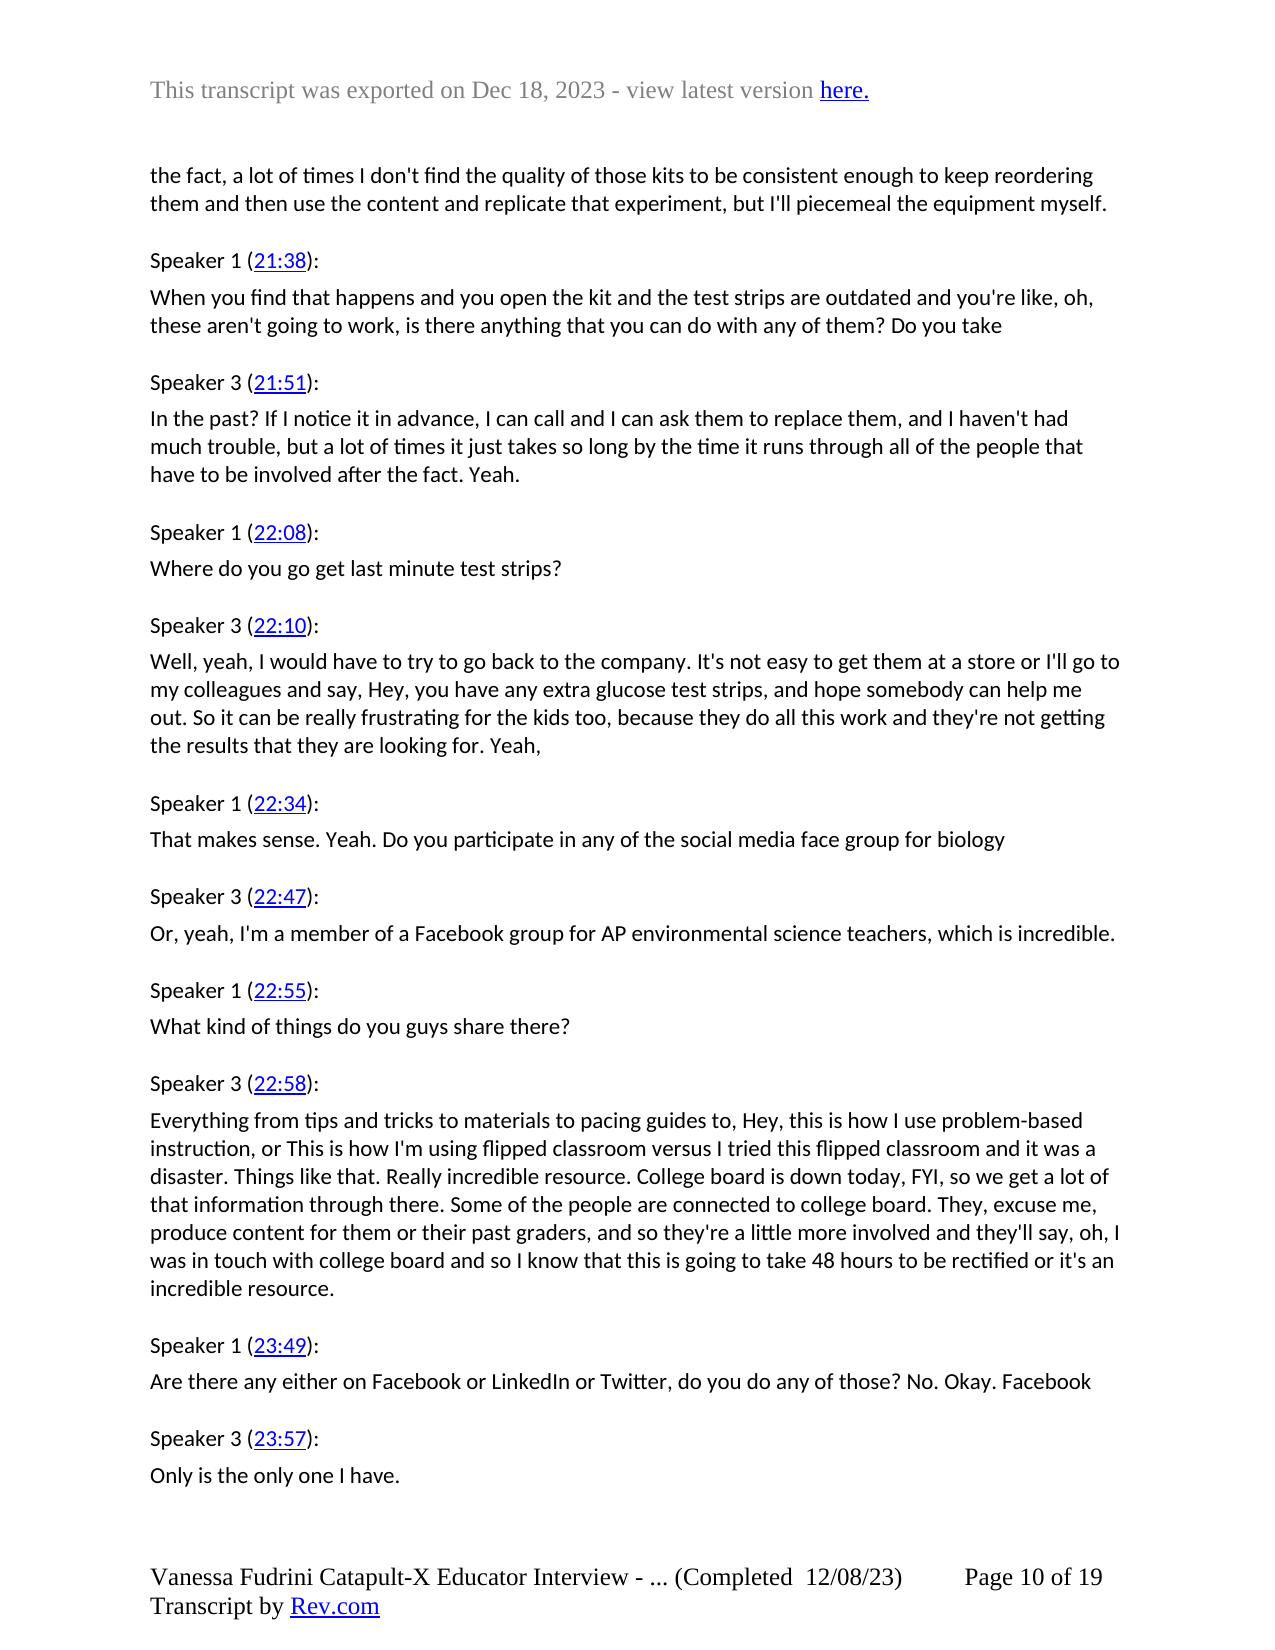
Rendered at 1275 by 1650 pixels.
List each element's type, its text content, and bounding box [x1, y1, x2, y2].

text Speaker 3 (22:10): [150, 611, 1125, 639]
text Speaker 1 (22:34): [150, 789, 1125, 817]
text Speaker 3 (21:51): [150, 368, 1125, 396]
text Where do you go get last minute test strips? [150, 554, 1125, 582]
text Speaker 3 (22:47): [150, 882, 1125, 910]
text Speaker 3 (22:58): [150, 1069, 1125, 1097]
text Speaker 1 (22:55): [150, 976, 1125, 1004]
text Are there any either on Facebook or LinkedIn or Twitter, do you do any of those? No. Okay. Facebook [150, 1367, 1125, 1395]
text Only is the only one I have. [150, 1461, 1125, 1489]
text Speaker 1 (22:08): [150, 518, 1125, 546]
text When you find that happens and you open the kit and the test strips are outdated and you're like, oh, these aren't going to work, is there anything that you can do with any of them? Do you take [150, 283, 1125, 339]
text In the past? If I notice it in advance, I can call and I can ask them to replace them, and I haven't had much trouble, but a lot of times it just takes so long by the time it runs through all of the people that have to be involved after the fact. Yeah. [150, 404, 1125, 488]
text Speaker 1 (23:49): [150, 1331, 1125, 1359]
text Everything from tips and tricks to materials to pacing guides to, Hey, this is how I use problem-based instruction, or This is how I'm using flipped classroom versus I tried this flipped classroom and it was a disaster. Things like that. Really incredible resource. College board is down today, FYI, so we get a lot of that information through there. Some of the people are connected to college board. They, excuse me, produce content for them or their past graders, and so they're a little more involved and they'll say, oh, I was in touch with college board and so I know that this is going to take 48 hours to be rectified or it's an incredible resource. [150, 1106, 1125, 1302]
text Speaker 3 (23:57): [150, 1424, 1125, 1453]
text Well, yeah, I would have to try to go back to the company. It's not easy to get them at a store or I'll go to my colleagues and say, Hey, you have any extra glucose test strips, and hope somebody can help me out. So it can be really frustrating for the kids too, because they do all this work and they're not getting the results that they are looking for. Yeah, [150, 647, 1125, 759]
text What kind of things do you guys share there? [150, 1012, 1125, 1040]
text Or, yeah, I'm a member of a Facebook group for AP environmental science teachers, which is incredible. [150, 919, 1125, 947]
text That makes sense. Yeah. Do you participate in any of the social media face group for biology [150, 825, 1125, 853]
text Speaker 1 (21:38): [150, 246, 1125, 274]
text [150, 161, 1125, 217]
